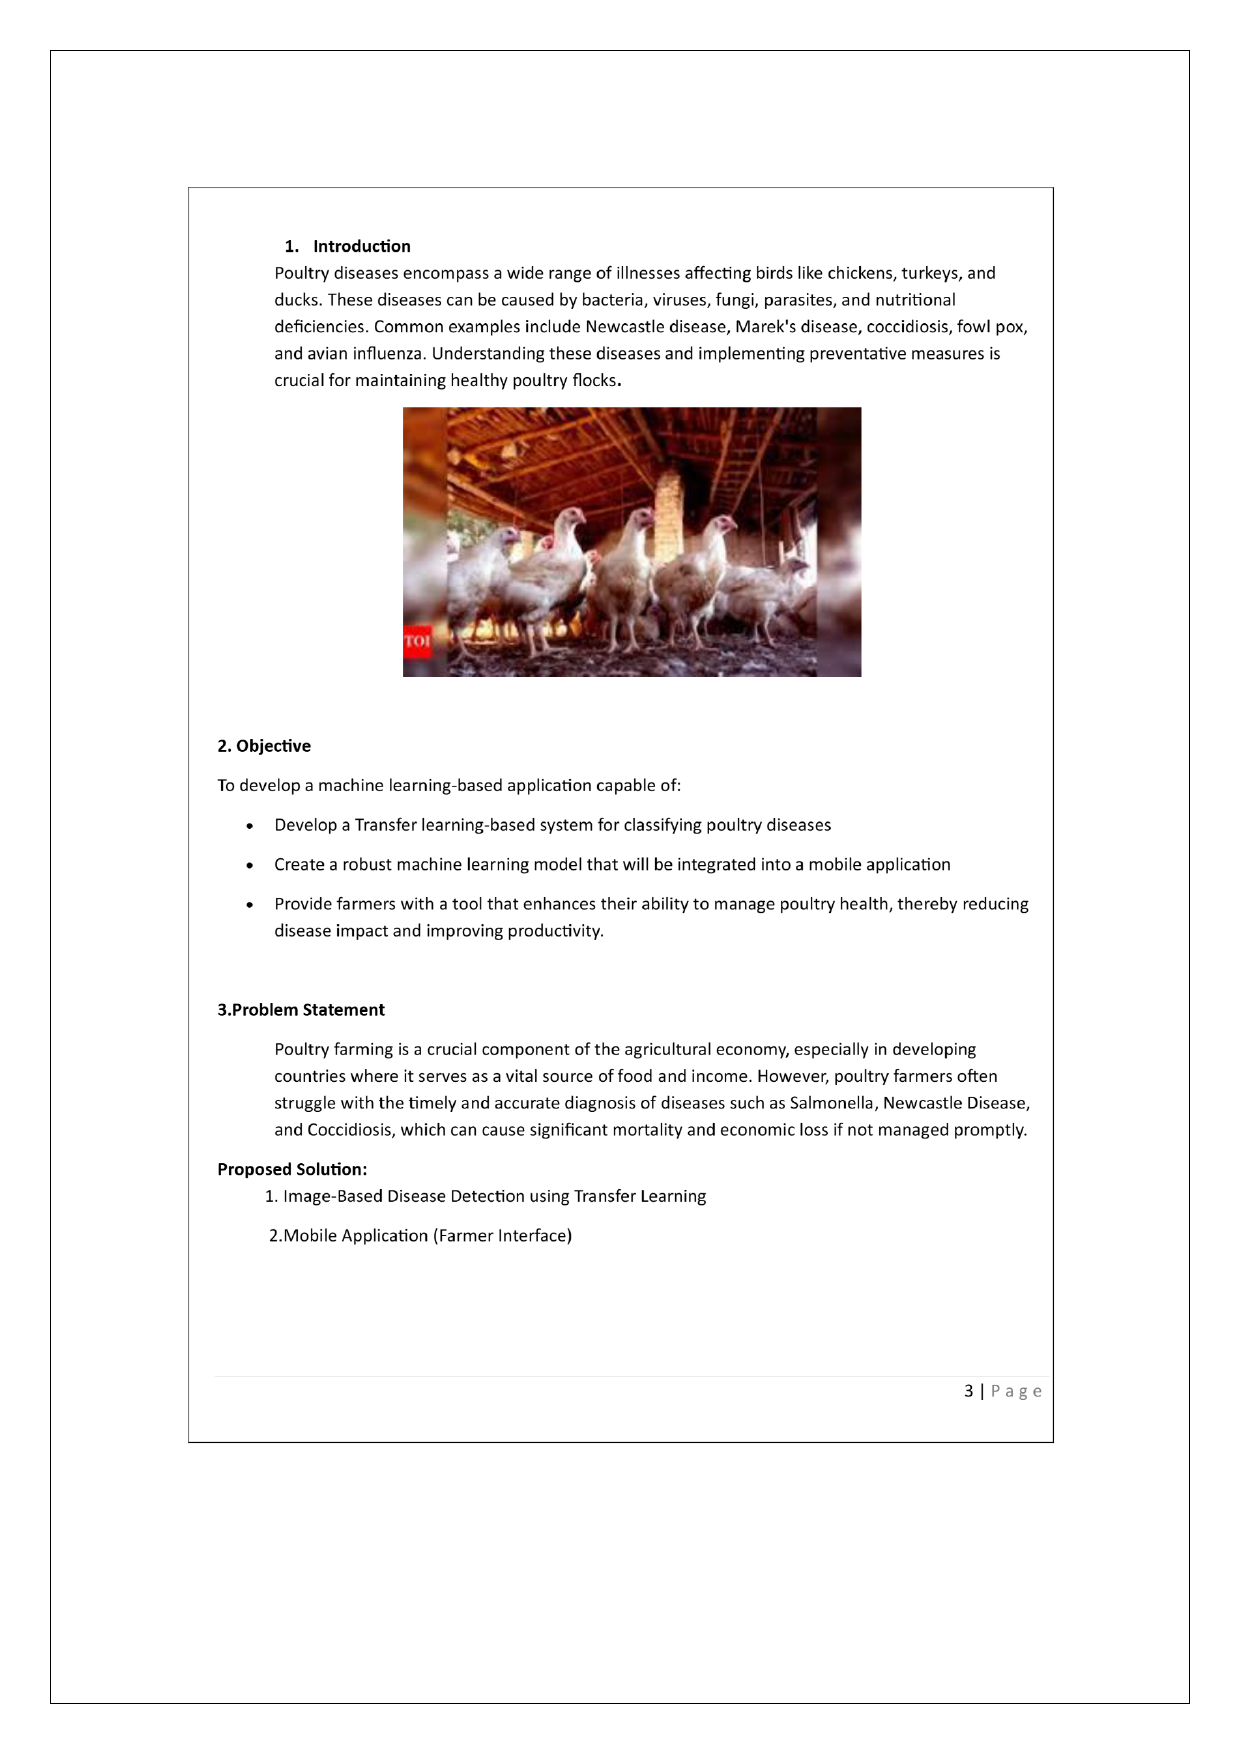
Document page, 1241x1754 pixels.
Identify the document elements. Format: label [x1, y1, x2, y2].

picture [150, 150, 1091, 1480]
